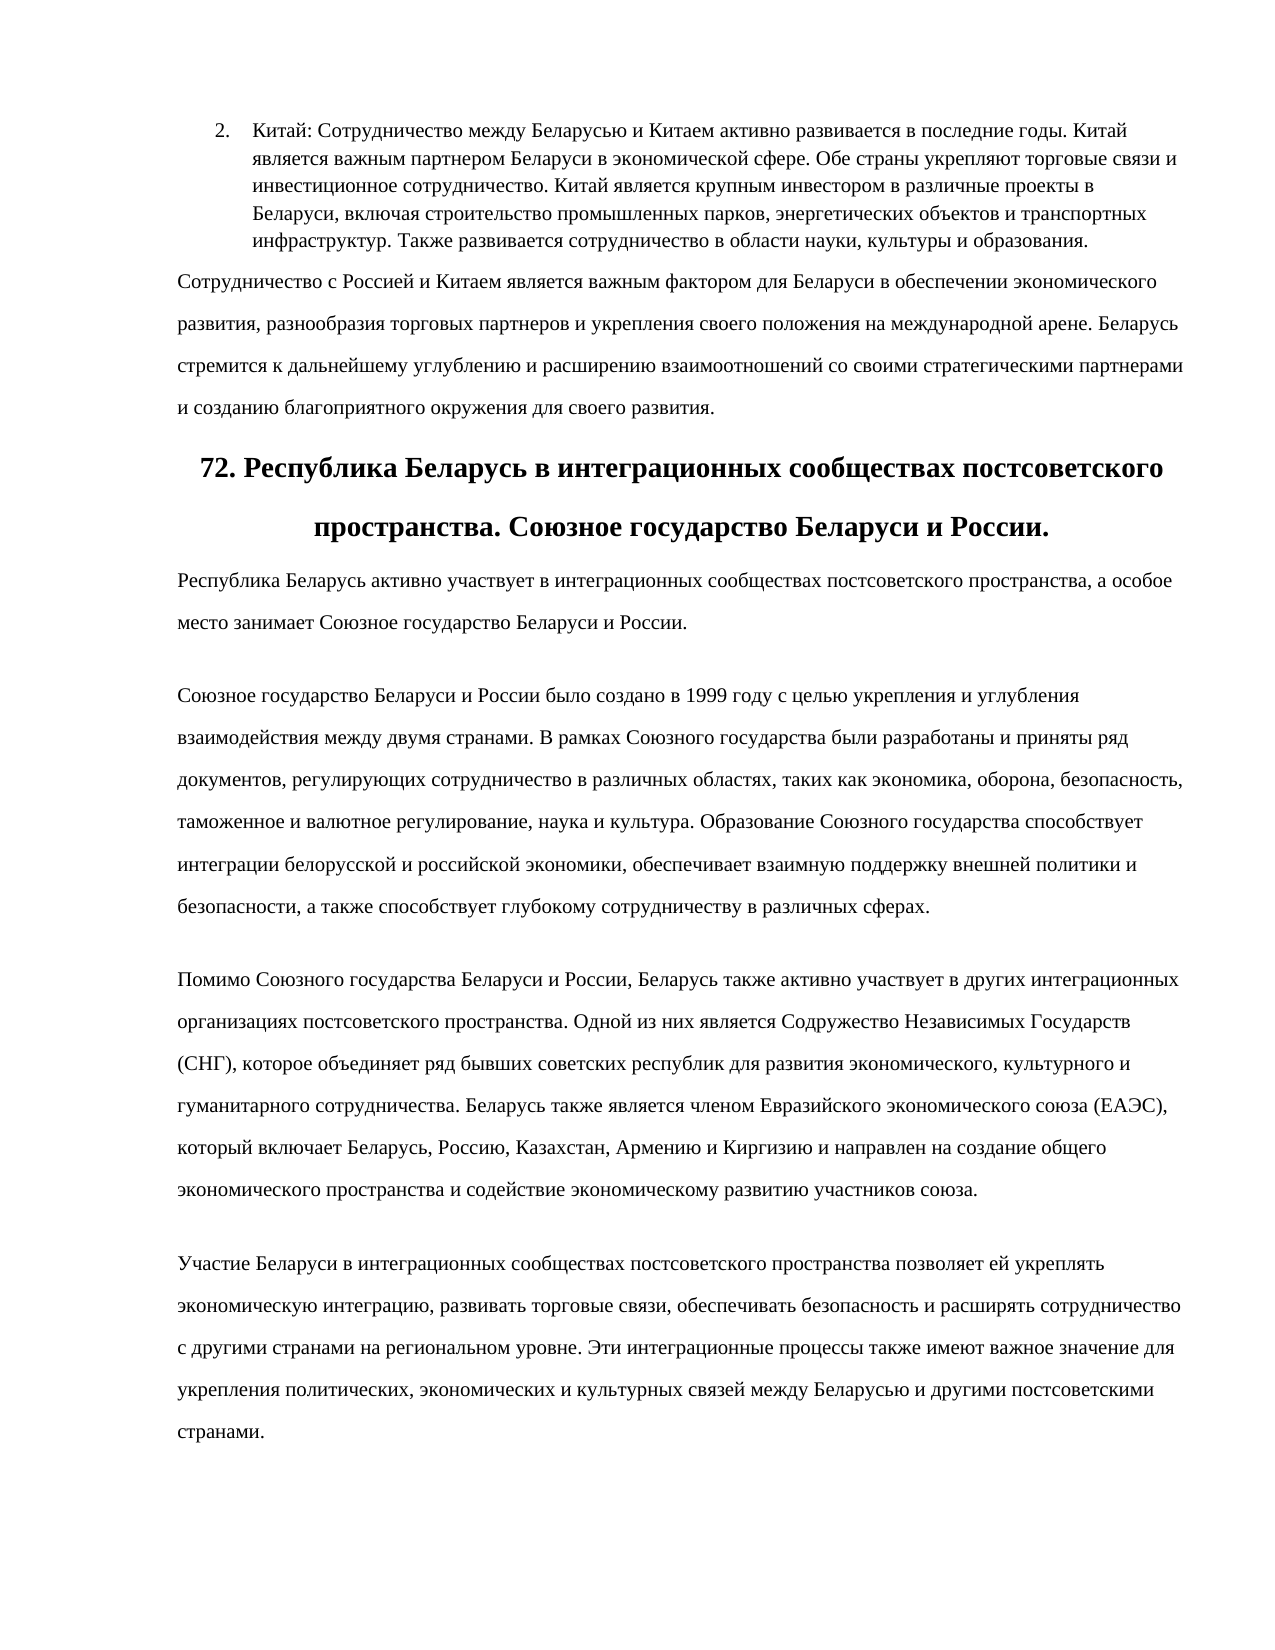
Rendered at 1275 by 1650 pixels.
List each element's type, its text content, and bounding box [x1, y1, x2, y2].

text 72. Республика Беларусь в интеграционных сообществах постсоветского пространства. Союзное государство Беларуси и России. [177, 450, 1186, 543]
text Помимо Союзного государства Беларуси и России, Беларусь также активно участвует в других интеграционных организациях постсоветского пространства. Одной из них является Содружество Независимых Государств (СНГ), которое объединяет ряд бывших советских республик для развития экономического, культурного и гуманитарного сотрудничества. Беларусь также является членом Евразийского экономического союза (ЕАЭС), который включает Беларусь, Россию, Казахстан, Армению и Киргизию и направлен на создание общего экономического пространства и содействие экономическому развитию участников союза. [177, 967, 1186, 1201]
text Участие Беларуси в интеграционных сообществах постсоветского пространства позволяет ей укреплять экономическую интеграцию, развивать торговые связи, обеспечивать безопасность и расширять сотрудничество с другими странами на региональном уровне. Эти интеграционные процессы также имеют важное значение для укрепления политических, экономических и культурных связей между Беларусью и другими постсоветскими странами. [177, 1251, 1186, 1443]
text Республика Беларусь активно участвует в интеграционных сообществах постсоветского пространства, а особое место занимает Союзное государство Беларуси и России. [177, 568, 1186, 634]
text Сотрудничество с Россией и Китаем является важным фактором для Беларуси в обеспечении экономического развития, разнообразия торговых партнеров и укрепления своего положения на международной арене. Беларусь стремится к дальнейшему углублению и расширению взаимоотношений со своими стратегическими партнерами и созданию благоприятного окружения для своего развития. [177, 269, 1186, 419]
text Союзное государство Беларуси и России было создано в 1999 году с целью укрепления и углубления взаимодействия между двумя странами. В рамках Союзного государства были разработаны и приняты ряд документов, регулирующих сотрудничество в различных областях, таких как экономика, оборона, безопасность, таможенное и валютное регулирование, наука и культура. Образование Союзного государства способствует интеграции белорусской и российской экономики, обеспечивает взаимную поддержку внешней политики и безопасности, а также способствует глубокому сотрудничеству в различных сферах. [177, 683, 1186, 918]
list Китай: Сотрудничество между Беларусью и Китаем активно развивается в последние годы. Китай является важным партнером Беларуси в экономической сфере. Обе страны укрепляют торговые связи и инвестиционное сотрудничество. Китай является крупным инвестором в различные проекты в Беларуси, включая строительство промышленных парков, энергетических объектов и транспортных инфраструктур. Также развивается сотрудничество в области науки, культуры и образования. [214, 118, 1186, 252]
